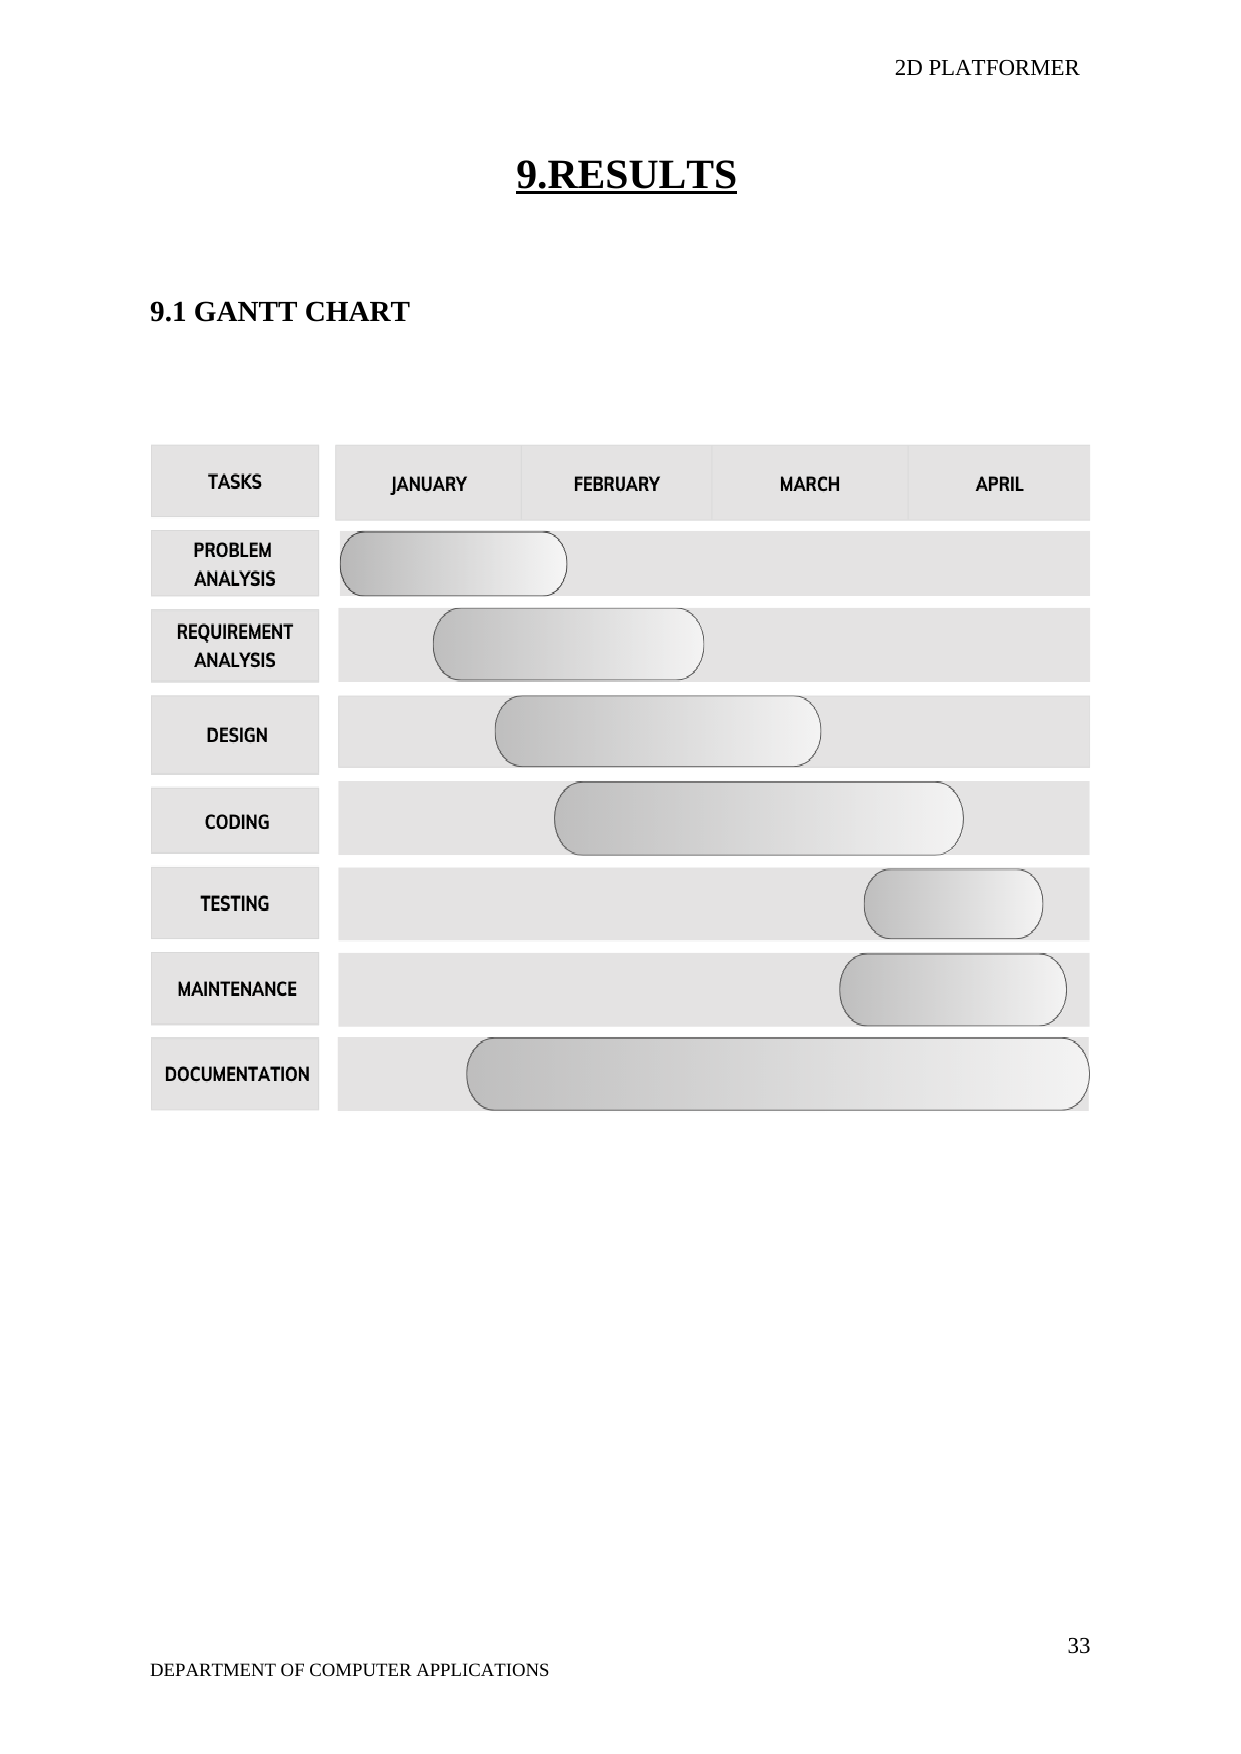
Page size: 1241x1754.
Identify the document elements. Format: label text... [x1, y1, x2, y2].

text 9.1 GANTT CHART [150, 294, 1090, 327]
picture [151, 444, 1091, 1113]
text 9.RESULTS [163, 150, 1090, 198]
